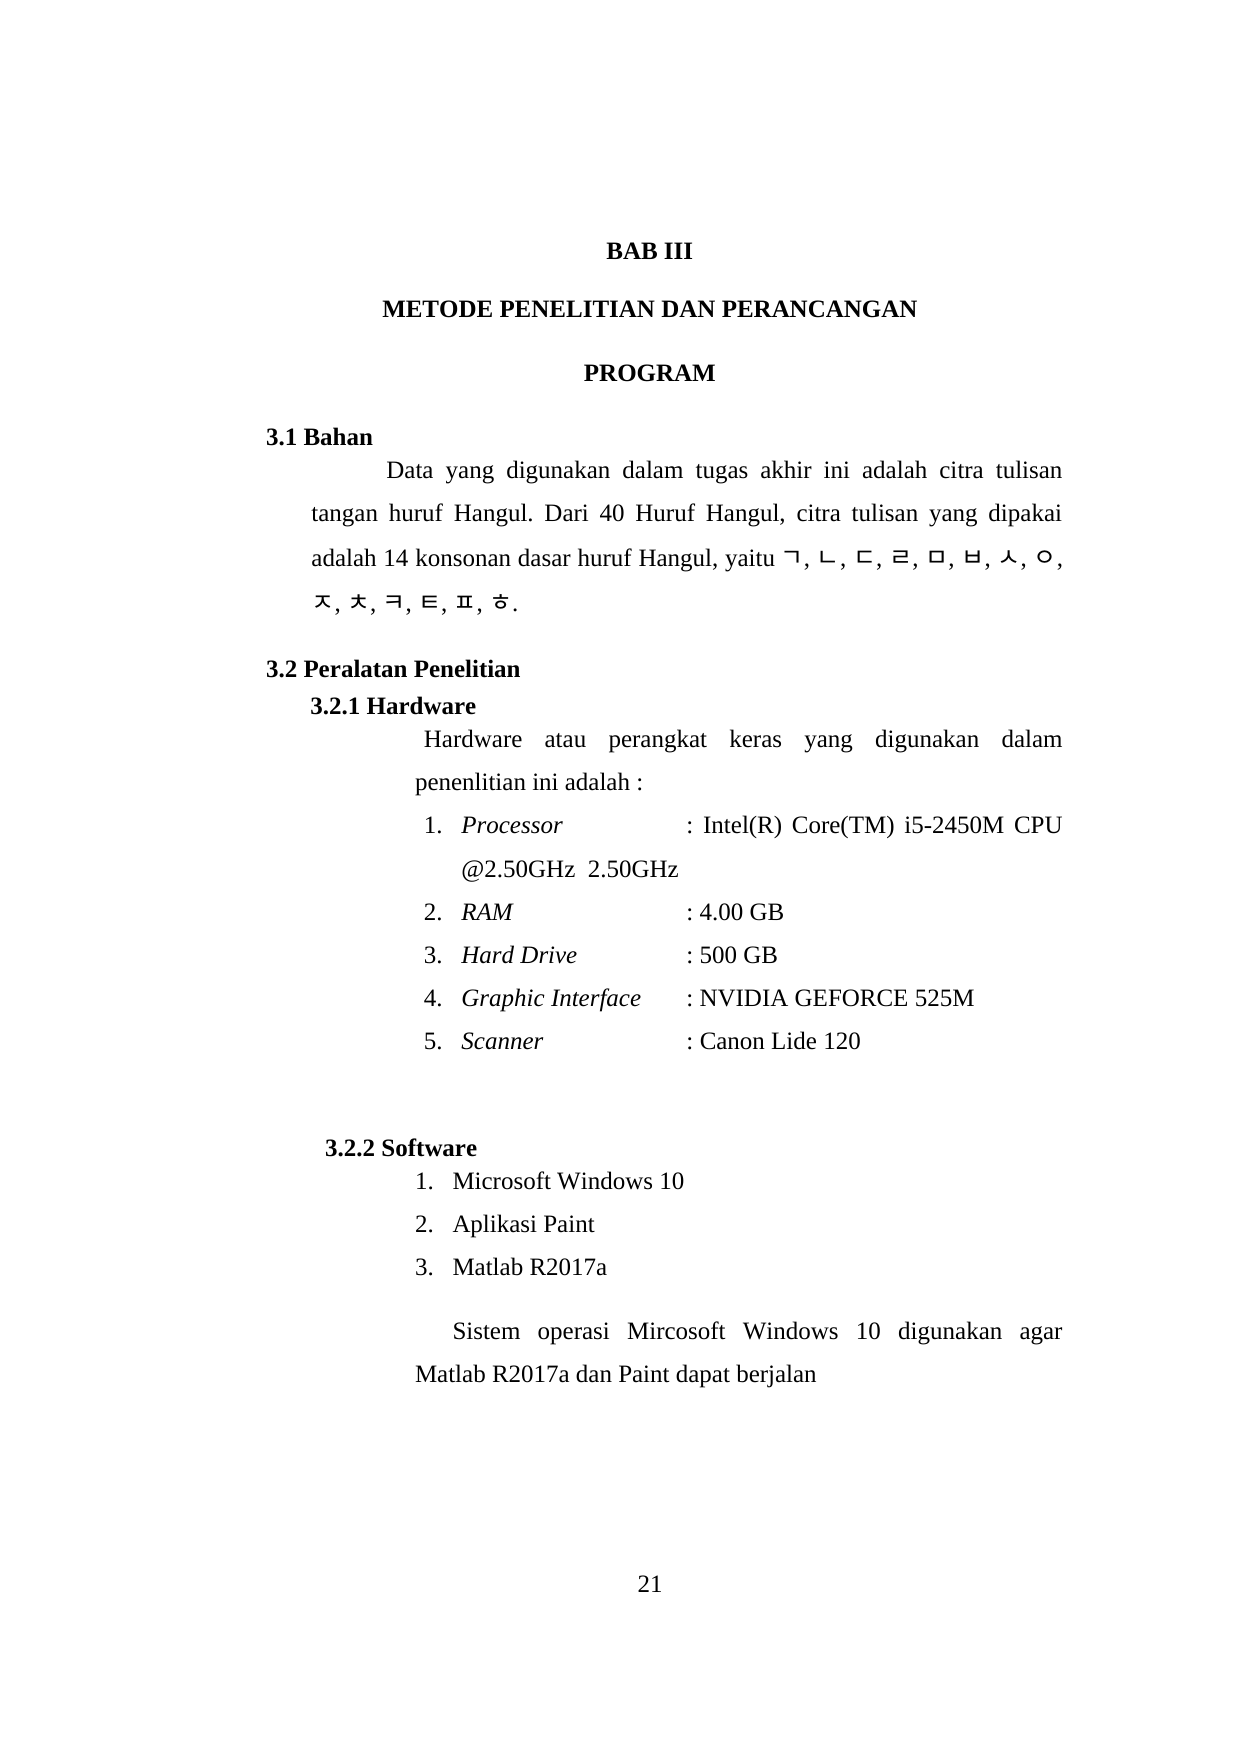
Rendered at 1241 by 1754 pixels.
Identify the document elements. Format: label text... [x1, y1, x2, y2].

subtitle BAB III [236, 236, 1063, 265]
text Data yang digunakan dalam tugas akhir ini adalah citra tulisan tangan huruf Hangul. Dari 40 Huruf Hangul, citra tulisan yang dipakai adalah 14 konsonan dasar huruf Hangul, yaituㄱ, ㄴ, ㄷ, ㄹ, ㅁ, ㅂ, ㅅ, ㅇ, ㅈ, ㅊ, ㅋ, ㅌ, ㅍ, ㅎ. [311, 455, 1063, 618]
subtitle 3.2 Peralatan Penelitian [236, 654, 1063, 683]
list Microsoft Windows 10 [415, 1166, 1063, 1195]
subtitle 3.2.2 Software [236, 1133, 1063, 1162]
text PROGRAM [236, 358, 1063, 386]
list Hardware atau perangkat keras yang digunakan dalam penenlitian ini adalah : [415, 724, 1063, 796]
subtitle 3.2.1 Hardware [236, 691, 1063, 720]
list Aplikasi Paint [415, 1209, 1063, 1238]
list Scanner : Canon Lide 120 [424, 1026, 1063, 1055]
list Processor : Intel(R) Core(TM) i5-2450M CPU @2.50GHz 2.50GHz [424, 811, 1063, 882]
list Hard Drive : 500 GB [424, 940, 1063, 969]
subtitle 3.1 Bahan [236, 422, 1063, 450]
list Graphic Interface : NVIDIA GEFORCE 525M [424, 983, 1063, 1012]
text Sistem operasi Mircosoft Windows 10 digunakan agar Matlab R2017a dan Paint dapat berjalan [415, 1316, 1063, 1388]
list Matlab R2017a [415, 1252, 1063, 1281]
text METODE PENELITIAN DAN PERANCANGAN [236, 294, 1063, 322]
list RAM : 4.00 GB [424, 897, 1063, 926]
